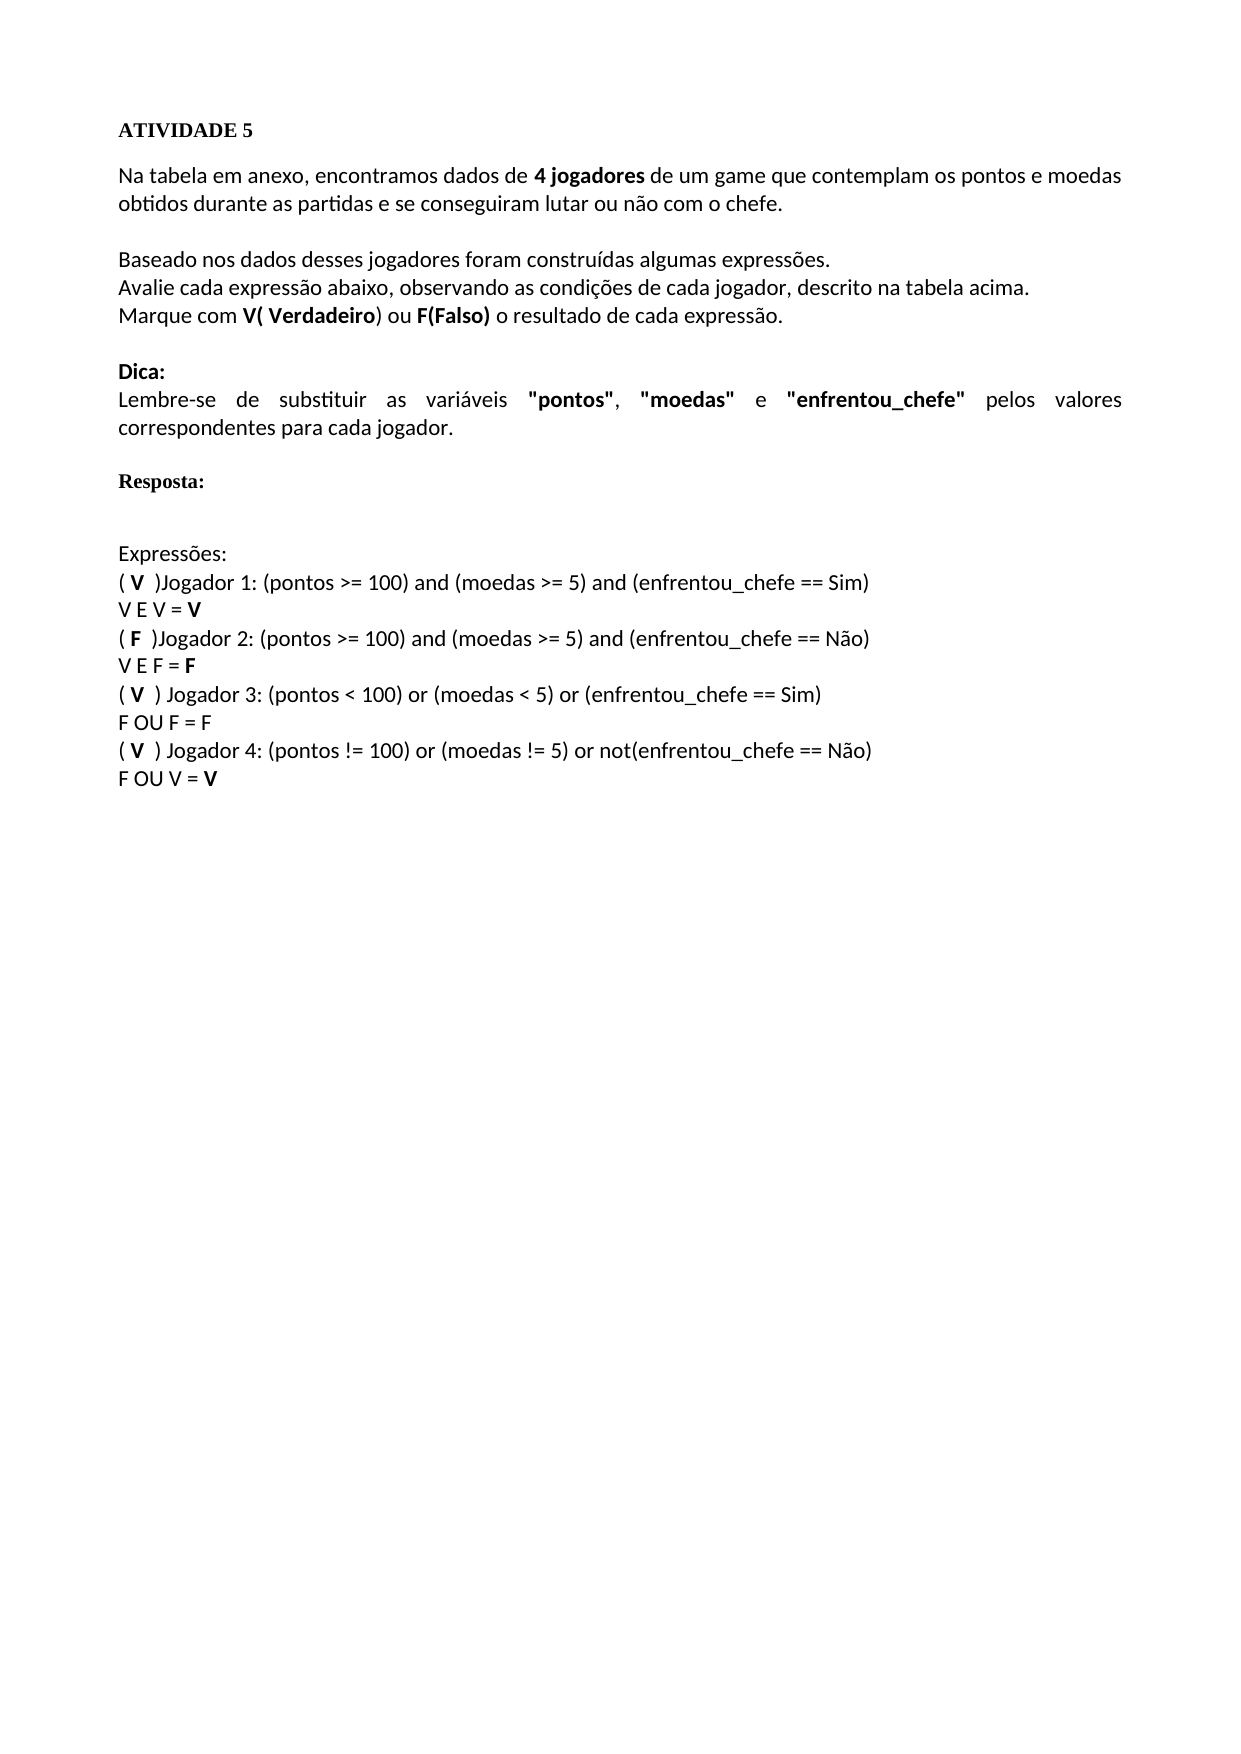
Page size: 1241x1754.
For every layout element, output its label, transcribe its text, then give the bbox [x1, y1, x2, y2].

text ( F )Jogador 2: (pontos >= 100) and (moedas >= 5) and (enfrentou_chefe == Não) [118, 624, 1122, 652]
text Na tabela em anexo, encontramos dados de 4 jogadores de um game que contemplam os pontos e moedas obtidos durante as partidas e se conseguiram lutar ou não com o chefe. [118, 161, 1122, 217]
text ( V )Jogador 1: (pontos >= 100) and (moedas >= 5) and (enfrentou_chefe == Sim) [118, 568, 1122, 596]
text ( V ) Jogador 4: (pontos != 100) or (moedas != 5) or not(enfrentou_chefe == Não) [118, 736, 1122, 764]
text Lembre-se de substituir as variáveis "pontos", "moedas" e "enfrentou_chefe" pelos valores correspondentes para cada jogador. [118, 385, 1122, 441]
text Avalie cada expressão abaixo, observando as condições de cada jogador, descrito na tabela acima. [118, 273, 1122, 301]
text Resposta: [118, 469, 1122, 493]
text Marque com V( Verdadeiro) ou F(Falso) o resultado de cada expressão. [118, 301, 1122, 329]
text ATIVIDADE 5 [118, 118, 1122, 142]
text Expressões: [118, 539, 1122, 568]
text F OU V = V [118, 764, 1122, 792]
text Dica: [118, 357, 1122, 385]
text V E F = F [118, 652, 1122, 680]
text F OU F = F [118, 708, 1122, 736]
text ( V ) Jogador 3: (pontos < 100) or (moedas < 5) or (enfrentou_chefe == Sim) [118, 680, 1122, 708]
text V E V = V [118, 596, 1122, 624]
text Baseado nos dados desses jogadores foram construídas algumas expressões. [118, 245, 1122, 273]
